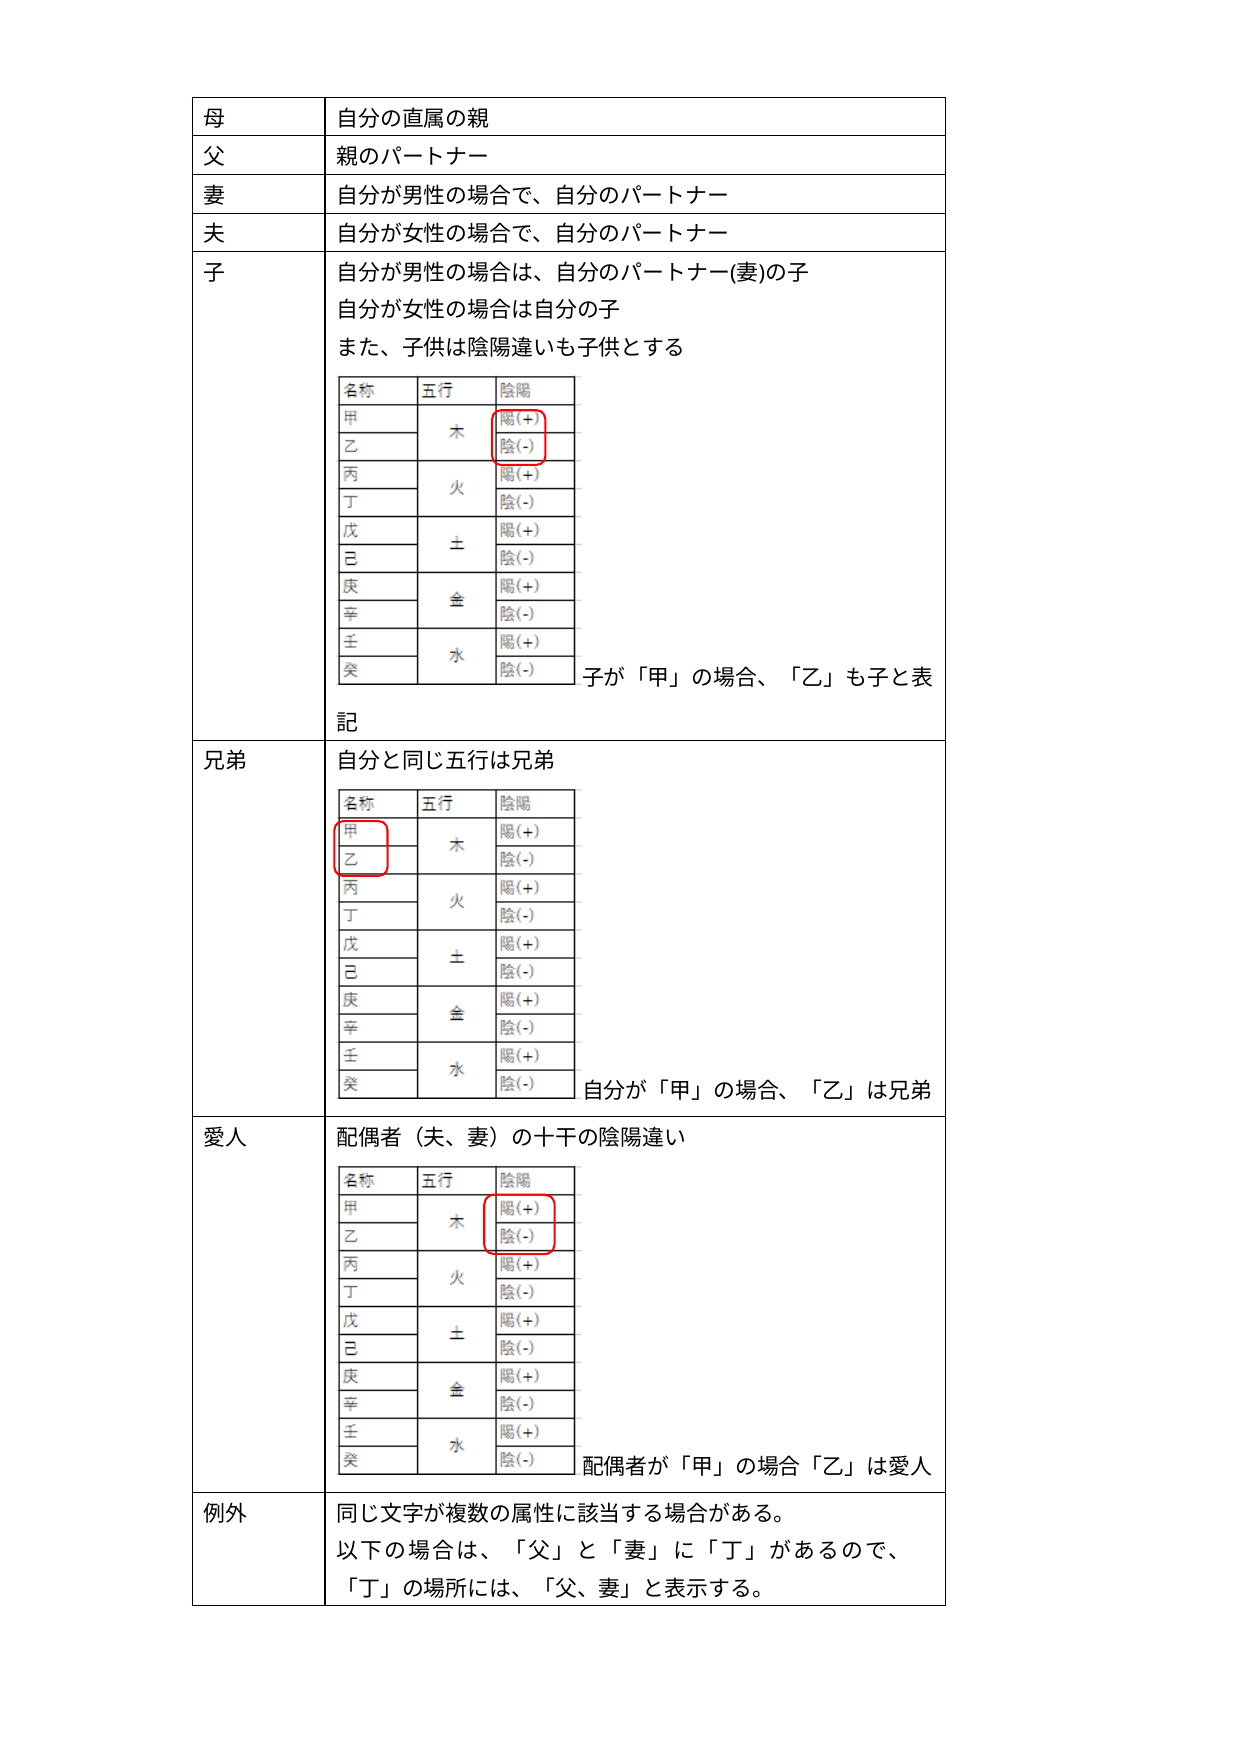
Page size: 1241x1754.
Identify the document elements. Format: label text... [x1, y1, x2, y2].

table_cell 自分と同じ五行は兄弟 自分が「甲」の場合、「乙」は兄弟 [326, 741, 945, 1116]
table_cell 自分が女性の場合で、自分のパートナー [326, 214, 945, 251]
picture [336, 789, 582, 1099]
table_cell 例外 [193, 1493, 324, 1605]
picture [336, 1165, 582, 1475]
table_cell 同じ文字が複数の属性に該当する場合がある。 以下の場合は、「父」と「妻」に「丁」があるので、「丁」の場所には、「父、妻」と表示する。 [326, 1493, 945, 1605]
picture [336, 823, 386, 874]
table_cell 兄弟 [193, 741, 324, 1116]
picture [336, 375, 582, 685]
table_cell 夫 [193, 214, 324, 251]
table_cell 愛人 [193, 1117, 324, 1492]
table_cell 自分が男性の場合で、自分のパートナー [326, 175, 945, 212]
table_cell 母 [193, 98, 324, 135]
table_cell 父 [193, 136, 324, 174]
table_cell 配偶者（夫、妻）の十干の陰陽違い 配偶者が「甲」の場合「乙」は愛人 [326, 1117, 945, 1492]
table_cell 自分が男性の場合は、自分のパートナー(妻)の子 自分が女性の場合は自分の子 また、子供は陰陽違いも子供とする 子が「甲」の場合、「乙」も子と表記 [326, 252, 945, 739]
table_cell 子 [193, 252, 324, 739]
table_cell 自分の直属の親 [326, 98, 945, 135]
table_cell 親のパートナー [326, 136, 945, 174]
table_cell 妻 [193, 175, 324, 212]
